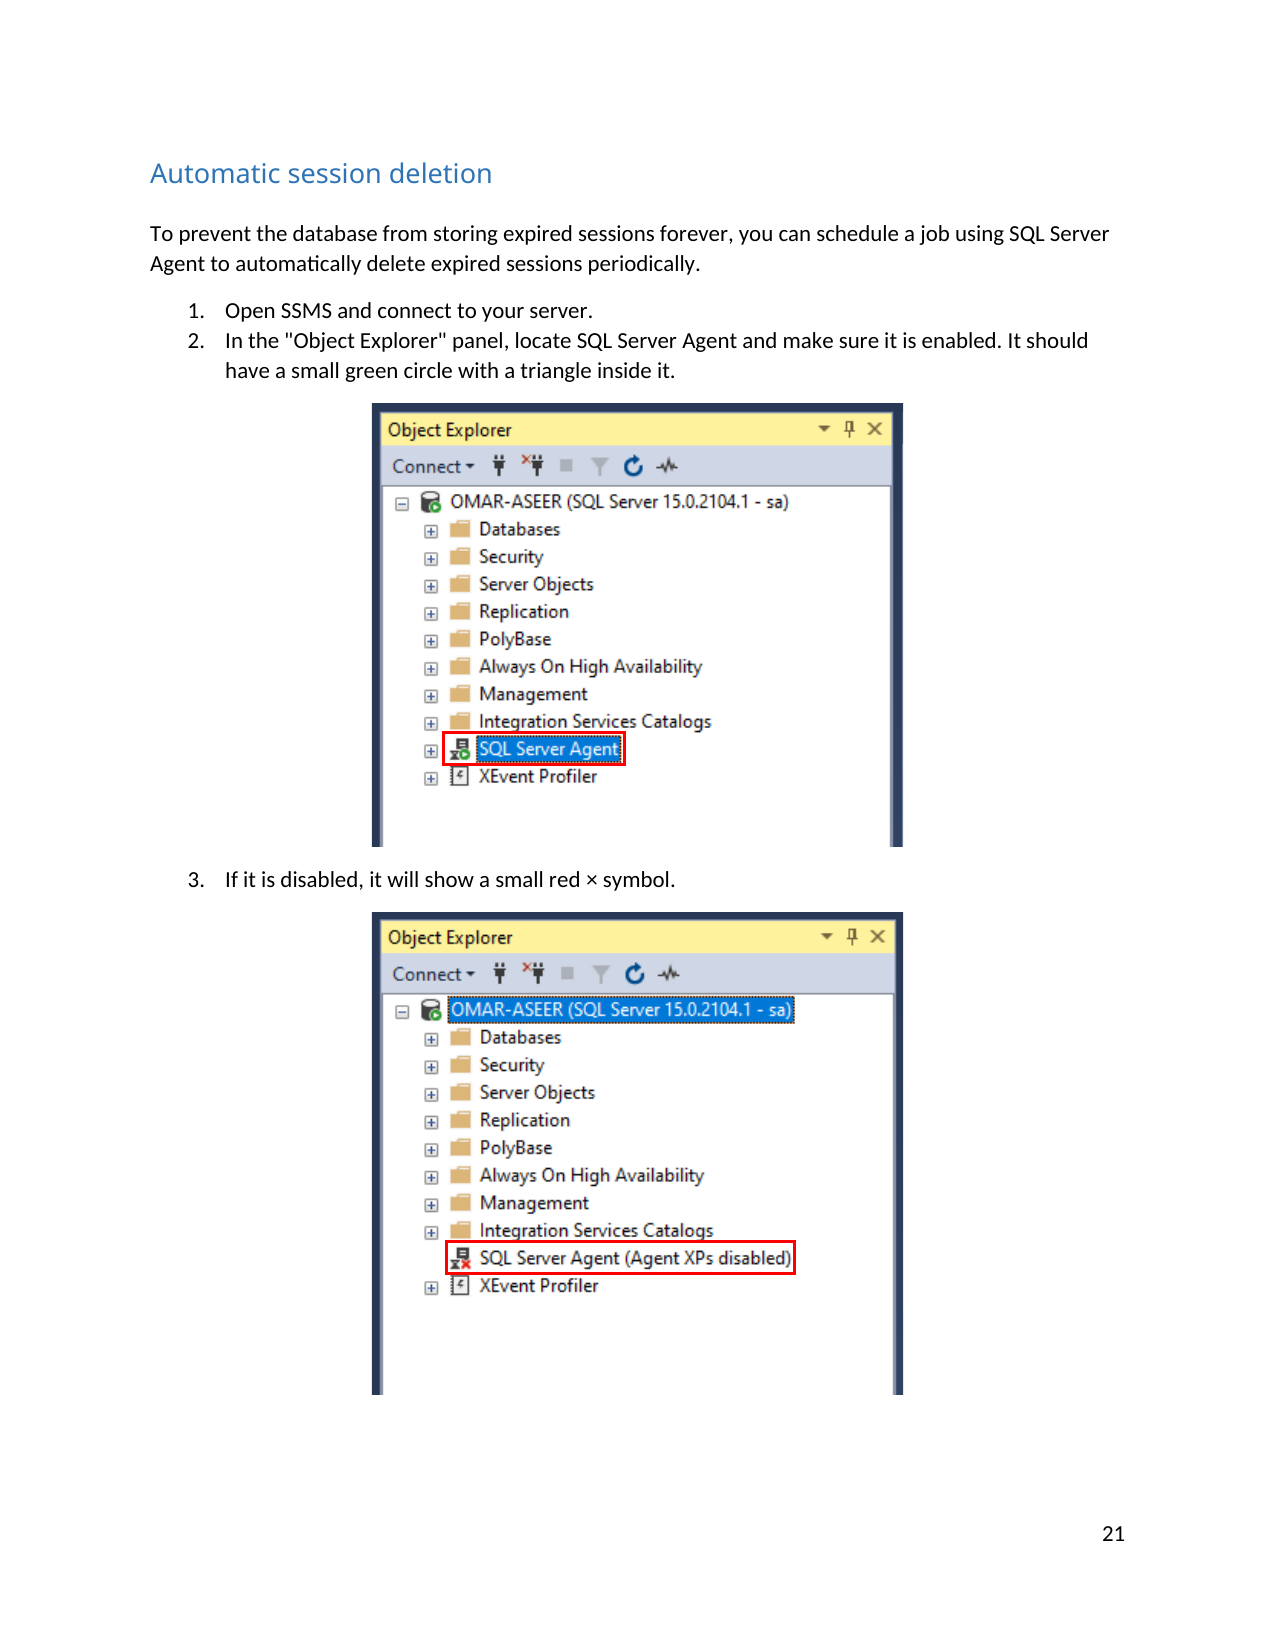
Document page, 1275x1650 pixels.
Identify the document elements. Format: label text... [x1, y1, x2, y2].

picture [371, 403, 904, 847]
list In the "Object Explorer" panel, locate SQL Server Agent and make sure it is enabled. It should have a small green circle with a triangle inside it. [187, 326, 1125, 384]
picture [371, 912, 904, 1395]
text To prevent the database from storing expired sessions forever, you can schedule a job using SQL Server Agent to automatically delete expired sessions periodically. [150, 219, 1125, 277]
list Open SSMS and connect to your server. [187, 296, 1125, 324]
list If it is disabled, it will show a small red × symbol. [187, 865, 1125, 893]
subtitle Automatic session deletion [150, 154, 1125, 191]
